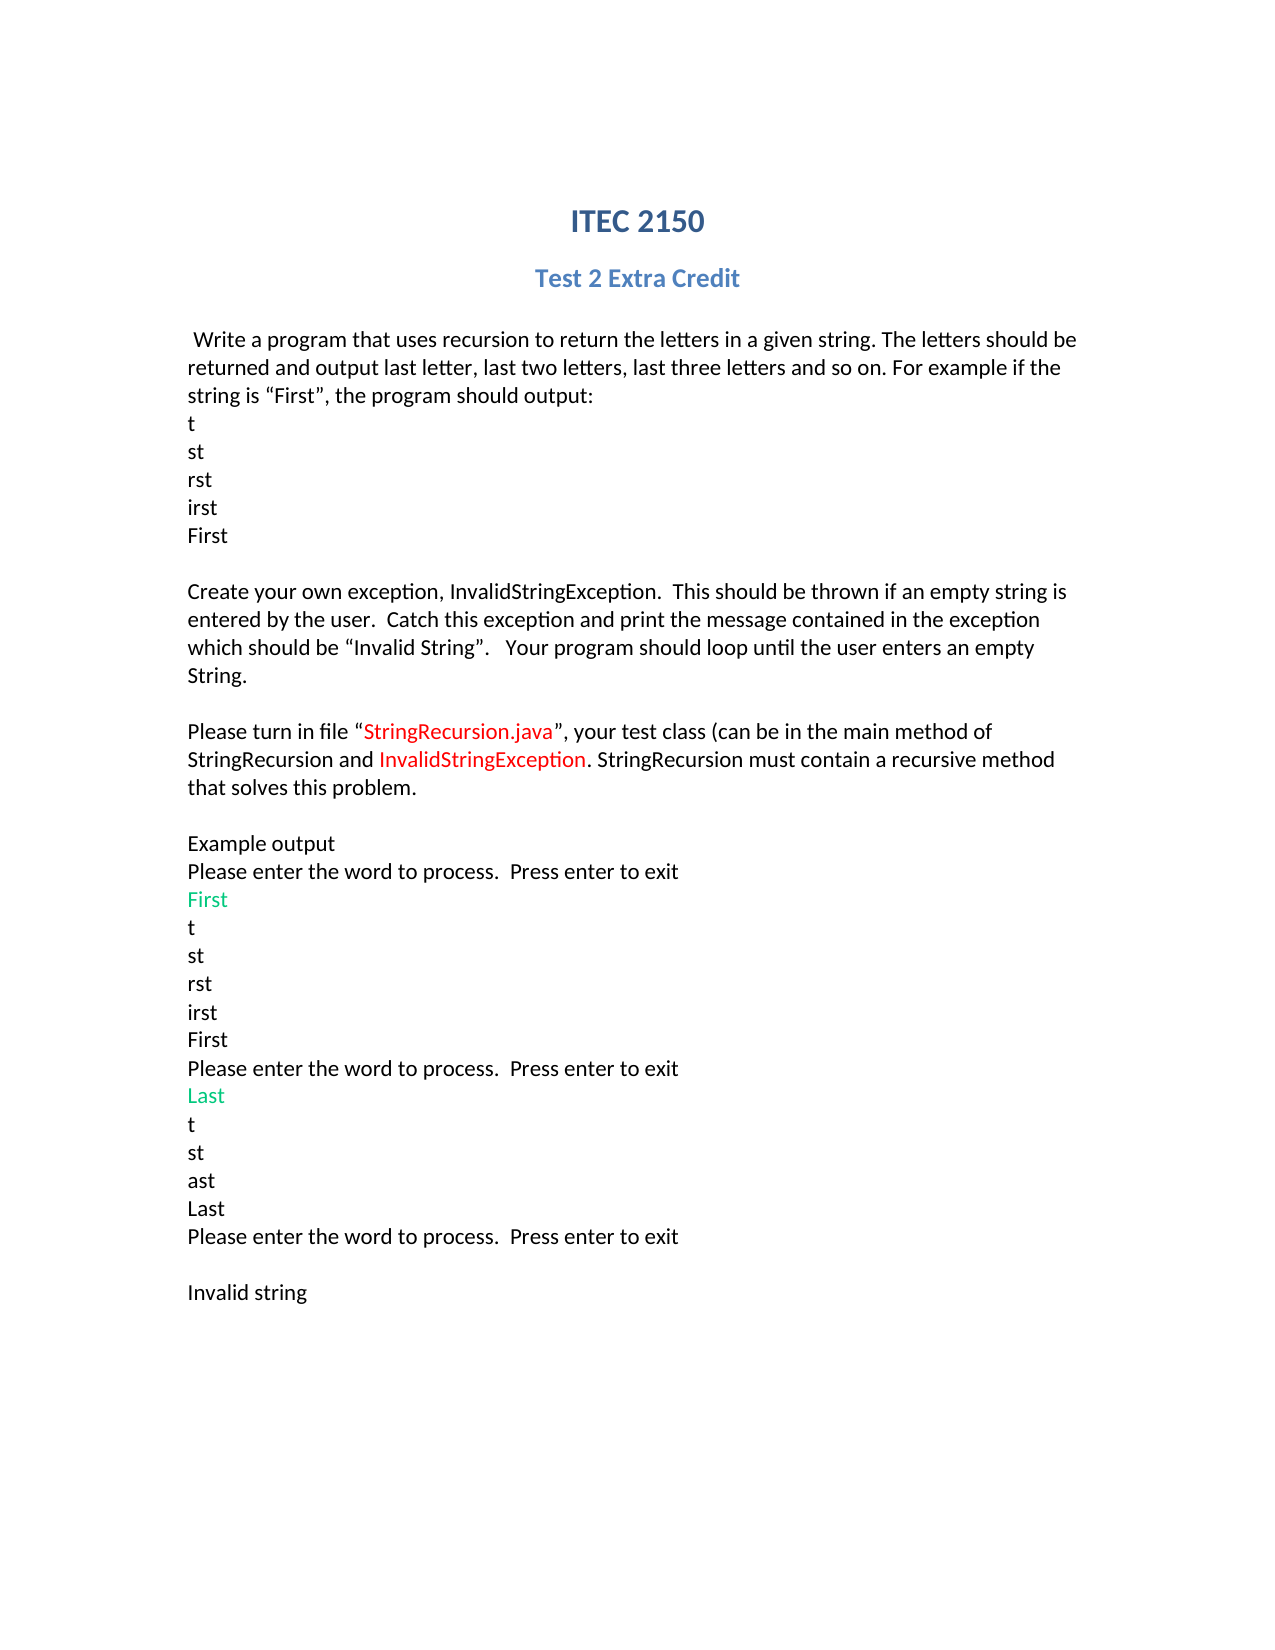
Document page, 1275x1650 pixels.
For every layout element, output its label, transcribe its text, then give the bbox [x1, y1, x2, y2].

text Create your own exception, InvalidStringException. This should be thrown if an empty string is entered by the user. Catch this exception and print the message contained in the exception which should be “Invalid String”. Your program should loop until the user enters an empty String. [187, 577, 1087, 689]
subtitle ITEC 2150 [187, 200, 1087, 241]
text Please enter the word to process. Press enter to exit [187, 1222, 1087, 1250]
subtitle Test 2 Extra Credit [187, 262, 1087, 294]
text Please turn in file “StringRecursion.java”, your test class (can be in the main method of StringRecursion and InvalidStringException. StringRecursion must contain a recursive method that solves this problem. [187, 717, 1087, 801]
text Please enter the word to process. Press enter to exit [187, 857, 1087, 886]
text irst [187, 998, 1087, 1026]
text Last [187, 1194, 1087, 1222]
text Please enter the word to process. Press enter to exit [187, 1054, 1087, 1082]
text ast [187, 1166, 1087, 1194]
text st [187, 437, 1087, 465]
text t [187, 1110, 1087, 1138]
text rst [187, 465, 1087, 493]
text Invalid string [187, 1278, 1087, 1306]
text First [187, 886, 1087, 913]
text First [187, 1026, 1087, 1054]
text st [187, 1138, 1087, 1166]
text rst [187, 969, 1087, 998]
text Write a program that uses recursion to return the letters in a given string. The letters should be returned and output last letter, last two letters, last three letters and so on. For example if the string is “First”, the program should output: [187, 325, 1087, 409]
text st [187, 942, 1087, 969]
text Example output [187, 829, 1087, 857]
text Last [187, 1082, 1087, 1110]
text First [187, 521, 1087, 549]
text t [187, 409, 1087, 437]
text irst [187, 493, 1087, 521]
text t [187, 913, 1087, 942]
